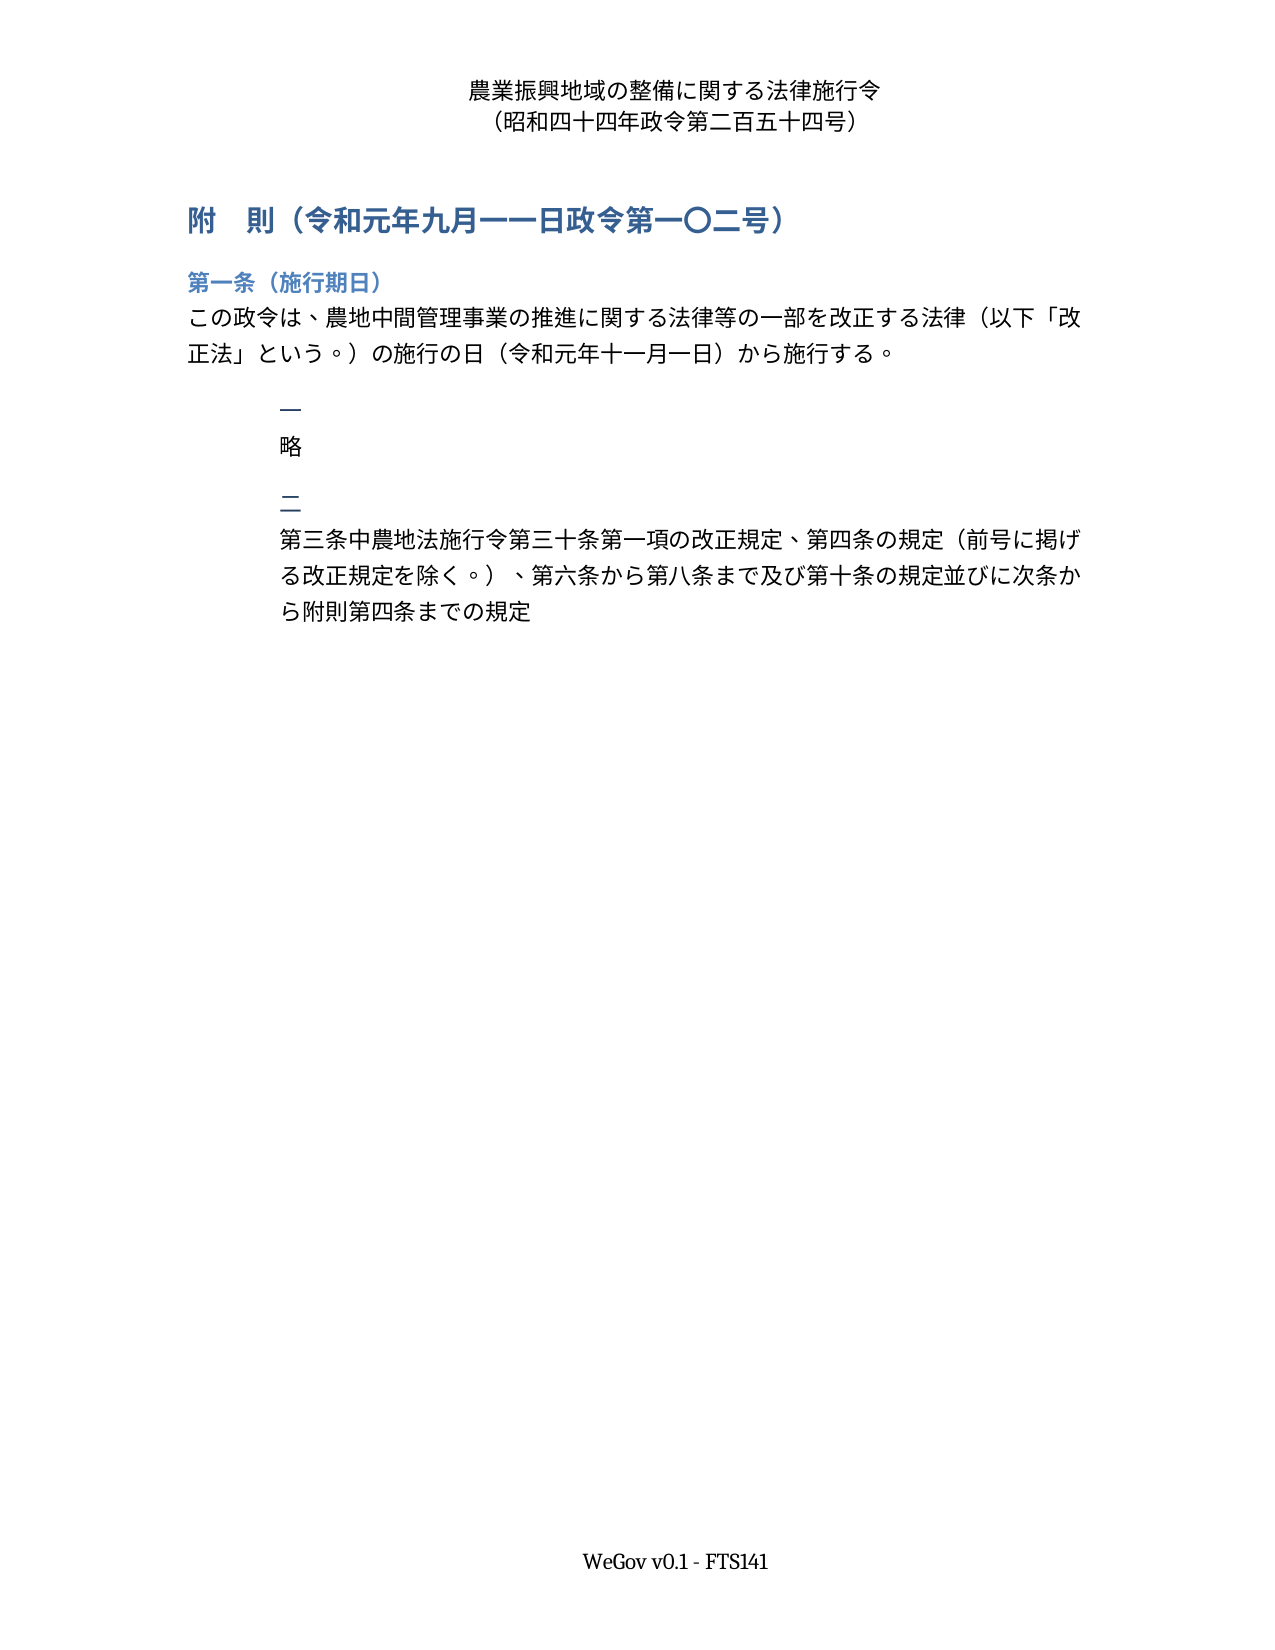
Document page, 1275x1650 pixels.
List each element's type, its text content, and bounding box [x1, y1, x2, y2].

text この政令は、農地中間管理事業の推進に関する法律等の一部を改正する法律（以下「改正法」という。）の施行の日（令和元年十一月一日）から施行する。 [187, 302, 1087, 369]
text 第三条中農地法施行令第三十条第一項の改正規定、第四条の規定（前号に掲げる改正規定を除く。）、第六条から第八条まで及び第十条の規定並びに次条から附則第四条までの規定 [279, 524, 1087, 627]
subtitle 第一条（施行期日） [187, 266, 1087, 298]
subtitle 二 [279, 488, 1087, 519]
subtitle 附 則（令和元年九月一一日政令第一〇二号） [187, 200, 1087, 240]
text 略 [279, 431, 1087, 462]
subtitle 一 [279, 395, 1087, 426]
